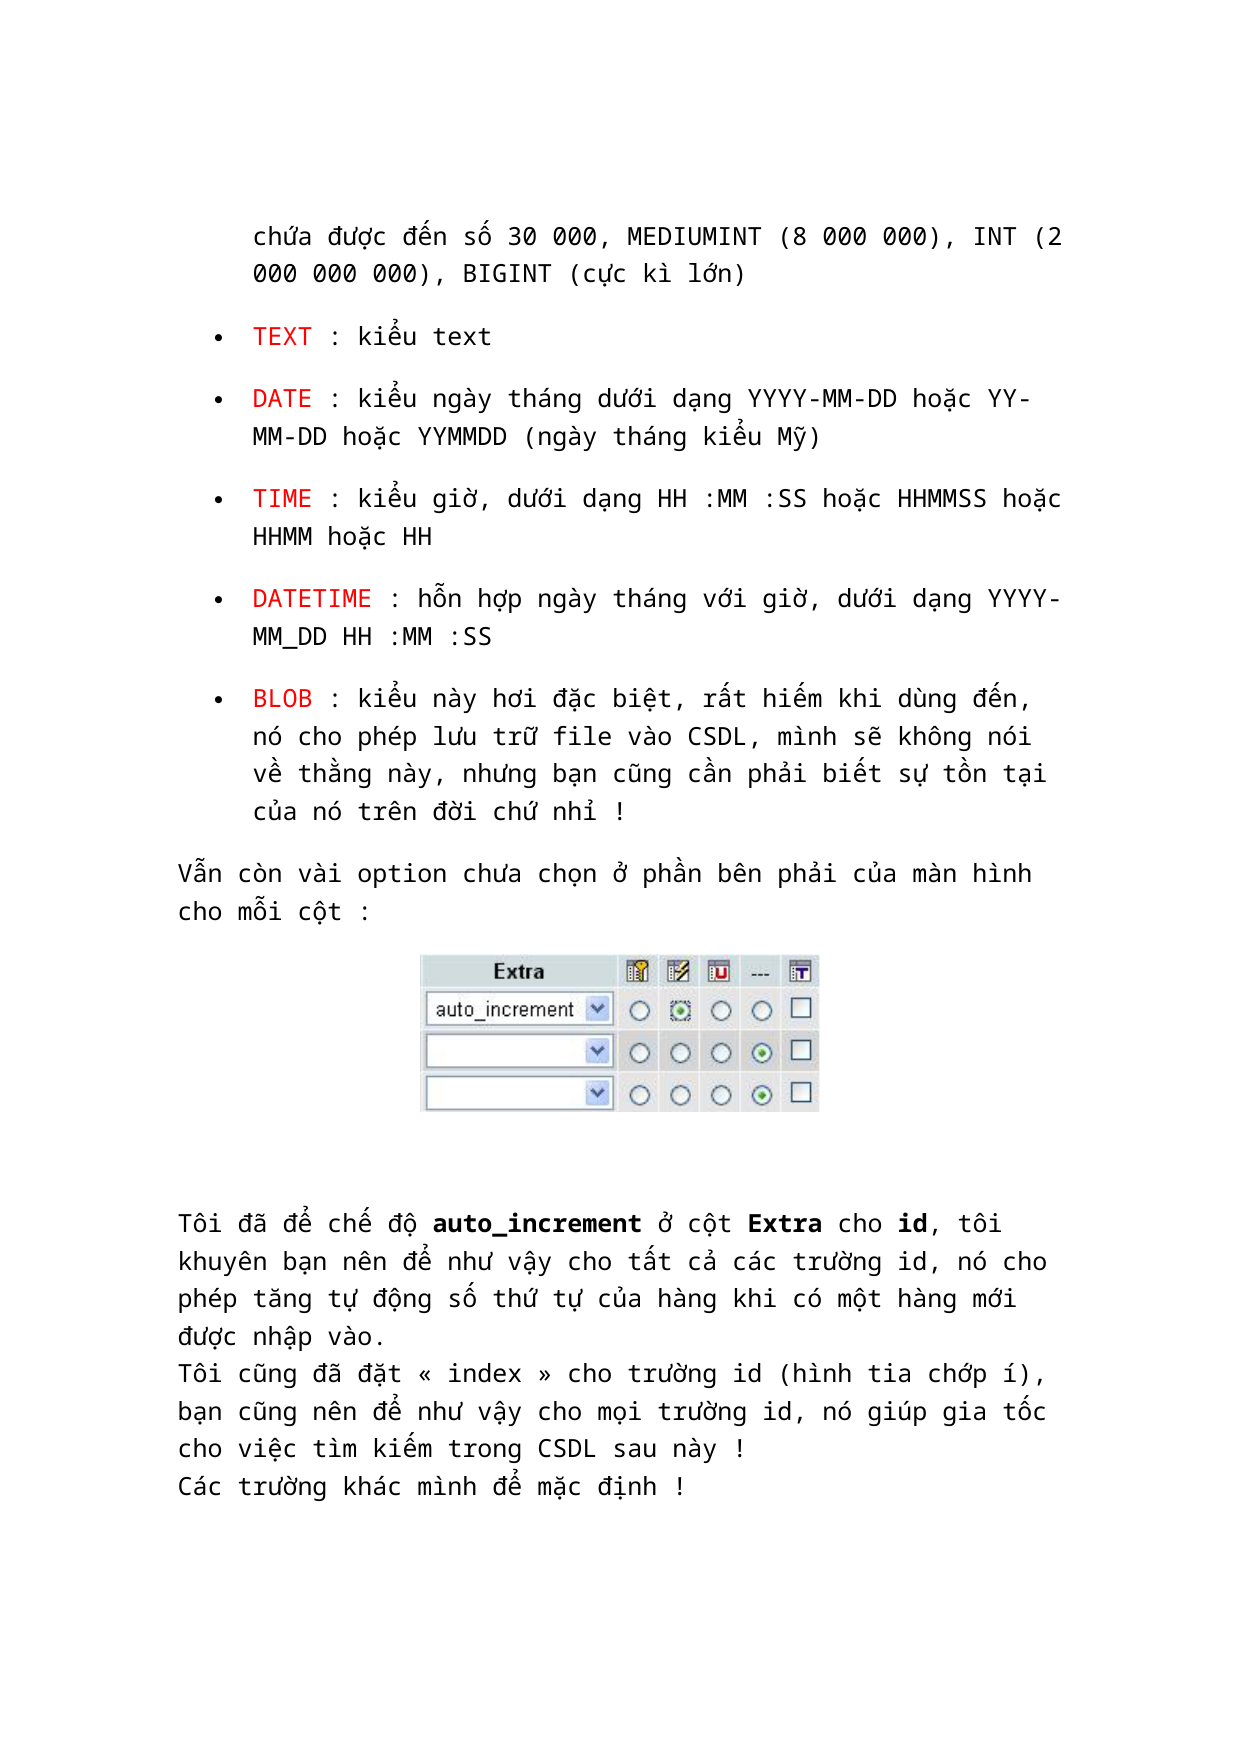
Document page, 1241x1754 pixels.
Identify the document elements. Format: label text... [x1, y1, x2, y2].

list TIME : kiểu giờ, dưới dạng HH :MM :SS hoặc HHMMSS hoặc HHMM hoặc HH [215, 479, 1063, 554]
list DATETIME : hỗn hợp ngày tháng với giờ, dưới dạng YYYY-MM_DD HH :MM :SS [215, 579, 1063, 654]
list DATE : kiểu ngày tháng dưới dạng YYYY-MM-DD hoặc YY-MM-DD hoặc YYMMDD (ngày tháng kiểu Mỹ) [215, 379, 1063, 454]
list BLOB : kiểu này hơi đặc biệt, rất hiếm khi dùng đến, nó cho phép lưu trữ file vào CSDL, mình sẽ không nói về thằng này, nhưng bạn cũng cần phải biết sự tồn tại của nó trên đời chứ nhỉ ! [215, 679, 1063, 829]
list TEXT : kiểu text [215, 317, 1063, 354]
text Vẫn còn vài option chưa chọn ở phần bên phải của màn hình cho mỗi cột : [177, 854, 1063, 929]
picture [420, 954, 820, 1112]
